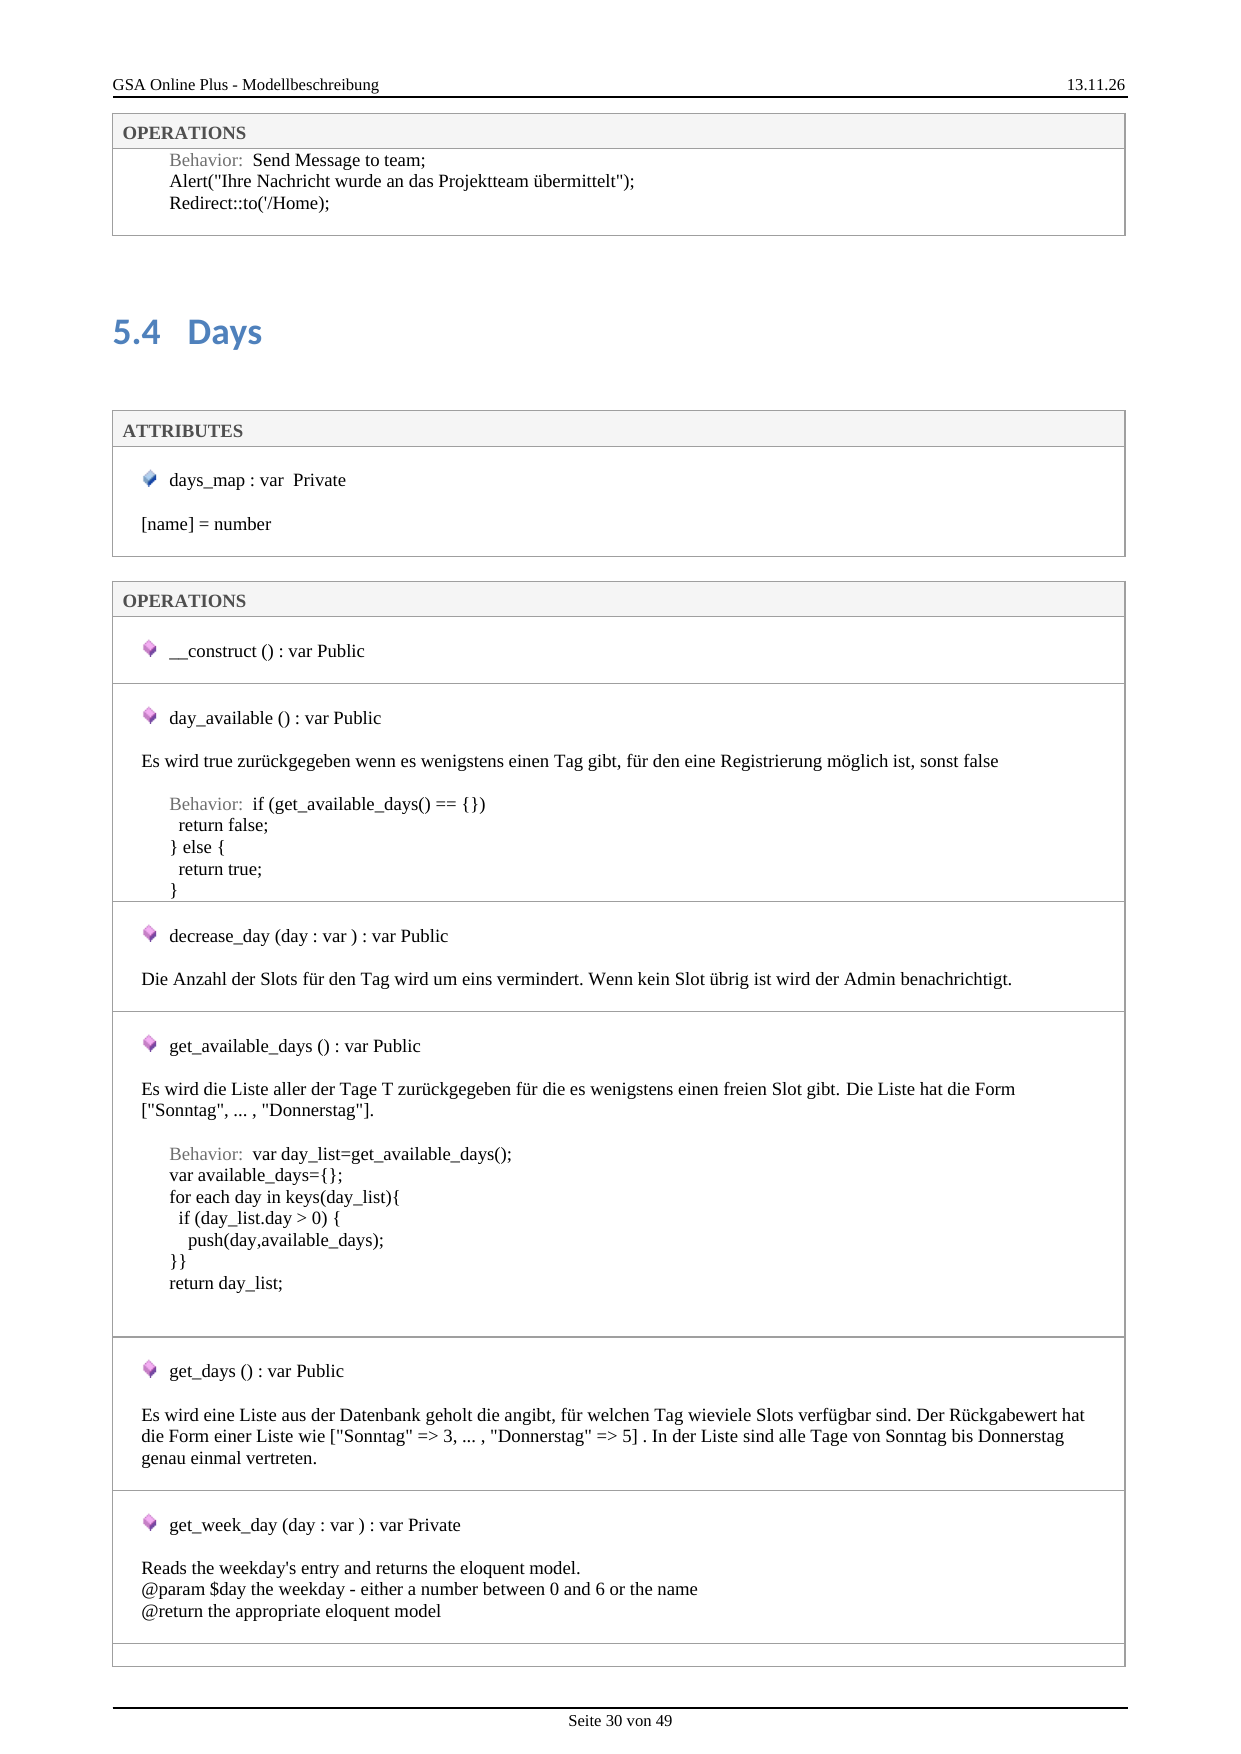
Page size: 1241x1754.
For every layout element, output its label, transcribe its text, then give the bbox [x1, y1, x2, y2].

subtitle Days [112, 308, 1128, 354]
table_cell day_available () : var Public Es wird true zurückgegeben wenn es wenigstens einen Tag gibt, für den eine Registrierung möglich ist, sonst false Behavior: if (get_available_days() == {}) return false; } else { return true; } [113, 684, 1124, 901]
table_cell __construct () : var Public [113, 617, 1124, 683]
table_cell get_days () : var Public Es wird eine Liste aus der Datenbank geholt die angibt, für welchen Tag wieviele Slots verfügbar sind. Der Rückgabewert hat die Form einer Liste wie ["Sonntag" => 3, ... , "Donnerstag" => 5] . In der Liste sind alle Tage von Sonntag bis Donnerstag genau einmal vertreten. [113, 1338, 1124, 1490]
table_cell get_week_day (day : var ) : var Private Reads the weekday's entry and returns the eloquent model. @param $day the weekday - either a number between 0 and 6 or the name @return the appropriate eloquent model [113, 1491, 1124, 1643]
picture [141, 1359, 160, 1378]
picture [141, 923, 160, 942]
table_header ATTRIBUTES [113, 411, 1124, 446]
picture [141, 638, 160, 657]
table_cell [113, 149, 1124, 235]
picture [141, 468, 160, 487]
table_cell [113, 1644, 1124, 1666]
table_header OPERATIONS [113, 582, 1124, 616]
picture [141, 1512, 160, 1531]
table_header OPERATIONS [113, 114, 1124, 148]
picture [141, 705, 160, 724]
picture [141, 1033, 160, 1052]
table_cell decrease_day (day : var ) : var Public Die Anzahl der Slots für den Tag wird um eins vermindert. Wenn kein Slot übrig ist wird der Admin benachrichtigt. [113, 902, 1124, 1011]
table_cell get_available_days () : var Public Es wird die Liste aller der Tage T zurückgegeben für die es wenigstens einen freien Slot gibt. Die Liste hat die Form ["Sonntag", ... , "Donnerstag"]. Behavior: var day_list=get_available_days(); var available_days={}; for each day in keys(day_list){ if (day_list.day > 0) { push(day,available_days); }} return day_list; [113, 1012, 1124, 1336]
table_cell days_map : var Private [name] = number [113, 447, 1124, 556]
